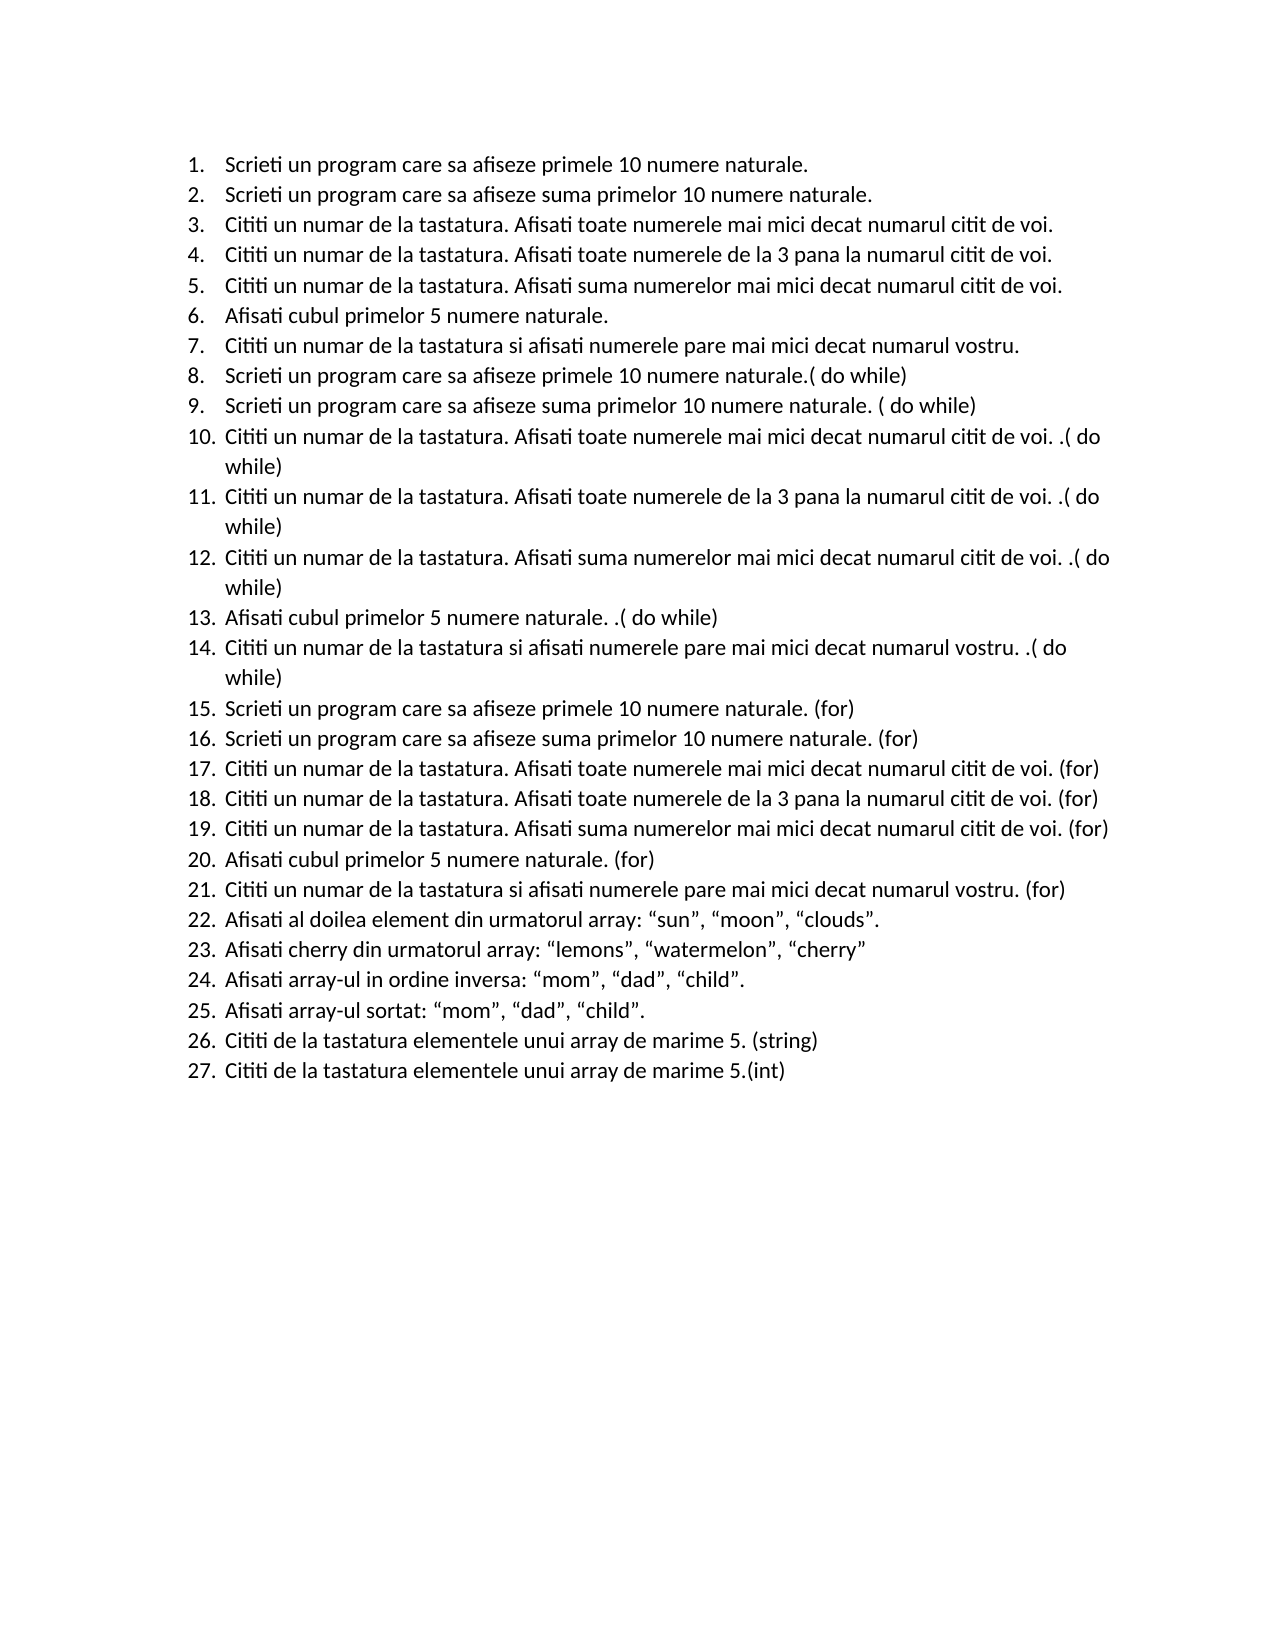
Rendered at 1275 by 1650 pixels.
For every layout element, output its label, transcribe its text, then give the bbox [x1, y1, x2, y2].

list Scrieti un program care sa afiseze primele 10 numere naturale. (for) [187, 694, 1125, 722]
list Afisati cubul primelor 5 numere naturale. .( do while) [187, 603, 1125, 631]
list Afisati al doilea element din urmatorul array: “sun”, “moon”, “clouds”. [187, 905, 1125, 933]
list Cititi un numar de la tastatura. Afisati toate numerele mai mici decat numarul citit de voi. [187, 210, 1125, 238]
list Scrieti un program care sa afiseze primele 10 numere naturale. [187, 150, 1125, 178]
list Cititi un numar de la tastatura. Afisati suma numerelor mai mici decat numarul citit de voi. .( do while) [187, 543, 1125, 601]
list Afisati array-ul sortat: “mom”, “dad”, “child”. [187, 996, 1125, 1024]
list Cititi un numar de la tastatura si afisati numerele pare mai mici decat numarul vostru. (for) [187, 875, 1125, 903]
list Afisati cubul primelor 5 numere naturale. (for) [187, 845, 1125, 873]
list Cititi un numar de la tastatura. Afisati toate numerele mai mici decat numarul citit de voi. .( do while) [187, 422, 1125, 480]
list Cititi un numar de la tastatura. Afisati toate numerele de la 3 pana la numarul citit de voi. [187, 241, 1125, 269]
list Cititi un numar de la tastatura si afisati numerele pare mai mici decat numarul vostru. .( do while) [187, 633, 1125, 692]
list Scrieti un program care sa afiseze suma primelor 10 numere naturale. [187, 180, 1125, 208]
list Cititi de la tastatura elementele unui array de marime 5.(int) [187, 1056, 1125, 1084]
list Cititi un numar de la tastatura si afisati numerele pare mai mici decat numarul vostru. [187, 331, 1125, 359]
list Cititi un numar de la tastatura. Afisati toate numerele mai mici decat numarul citit de voi. (for) [187, 754, 1125, 782]
list Scrieti un program care sa afiseze suma primelor 10 numere naturale. ( do while) [187, 392, 1125, 420]
list Scrieti un program care sa afiseze suma primelor 10 numere naturale. (for) [187, 724, 1125, 752]
list Afisati cubul primelor 5 numere naturale. [187, 301, 1125, 329]
list Cititi un numar de la tastatura. Afisati toate numerele de la 3 pana la numarul citit de voi. (for) [187, 784, 1125, 812]
list Cititi un numar de la tastatura. Afisati suma numerelor mai mici decat numarul citit de voi. (for) [187, 814, 1125, 843]
list Afisati cherry din urmatorul array: “lemons”, “watermelon”, “cherry” [187, 935, 1125, 963]
list Cititi de la tastatura elementele unui array de marime 5. (string) [187, 1026, 1125, 1054]
list Cititi un numar de la tastatura. Afisati toate numerele de la 3 pana la numarul citit de voi. .( do while) [187, 482, 1125, 541]
list Cititi un numar de la tastatura. Afisati suma numerelor mai mici decat numarul citit de voi. [187, 271, 1125, 299]
list Scrieti un program care sa afiseze primele 10 numere naturale.( do while) [187, 361, 1125, 389]
list Afisati array-ul in ordine inversa: “mom”, “dad”, “child”. [187, 966, 1125, 994]
